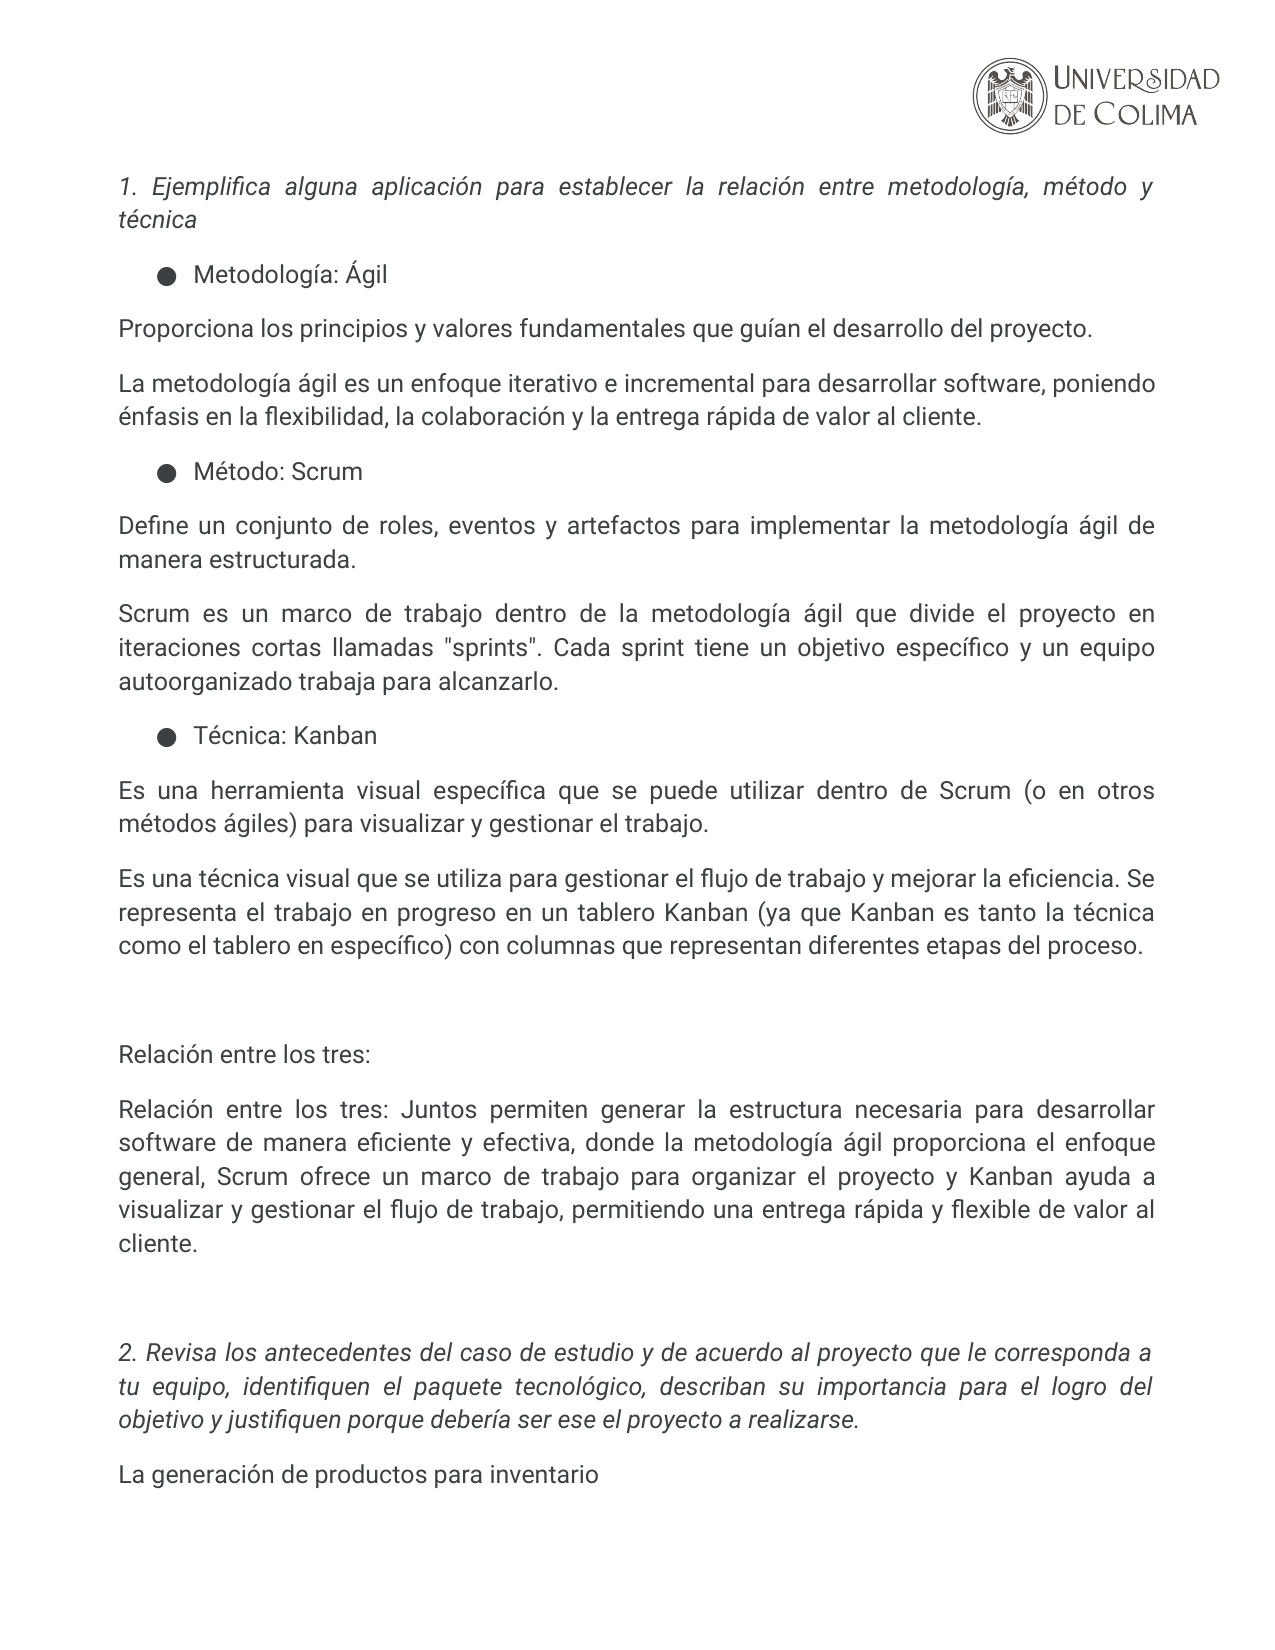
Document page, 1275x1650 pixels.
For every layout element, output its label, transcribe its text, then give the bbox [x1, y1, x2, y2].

text La generación de productos para inventario [118, 1460, 1157, 1489]
list Técnica: Kanban [156, 721, 1157, 751]
picture [966, 51, 1226, 141]
list Metodología: Ágil [156, 260, 1157, 289]
text Es una técnica visual que se utiliza para gestionar el flujo de trabajo y mejorar la eficiencia. Se representa el trabajo en progreso en un tablero Kanban (ya que Kanban es tanto la técnica como el tablero en específico) con columnas que representan diferentes etapas del proceso. [118, 864, 1157, 961]
text Proporciona los principios y valores fundamentales que guían el desarrollo del proyecto. [118, 314, 1157, 344]
list Método: Scrum [156, 457, 1157, 486]
text Relación entre los tres: [118, 1040, 1157, 1069]
text Scrum es un marco de trabajo dentro de la metodología ágil que divide el proyecto en iteraciones cortas llamadas "sprints". Cada sprint tiene un objetivo específico y un equipo autoorganizado trabaja para alcanzarlo. [118, 600, 1157, 696]
text Relación entre los tres: Juntos permiten generar la estructura necesaria para desarrollar software de manera eficiente y efectiva, donde la metodología ágil proporciona el enfoque general, Scrum ofrece un marco de trabajo para organizar el proyecto y Kanban ayuda a visualizar y gestionar el flujo de trabajo, permitiendo una entrega rápida y flexible de valor al cliente. [118, 1095, 1157, 1259]
text 2. Revisa los antecedentes del caso de estudio y de acuerdo al proyecto que le corresponda a tu equipo, identifiquen el paquete tecnológico, describan su importancia para el logro del objetivo y justifiquen porque debería ser ese el proyecto a realizarse. [118, 1338, 1157, 1435]
text Es una herramienta visual específica que se puede utilizar dentro de Scrum (o en otros métodos ágiles) para visualizar y gestionar el trabajo. [118, 776, 1157, 839]
text Define un conjunto de roles, eventos y artefactos para implementar la metodología ágil de manera estructurada. [118, 512, 1157, 574]
text 1. Ejemplifica alguna aplicación para establecer la relación entre metodología, método y técnica [118, 172, 1157, 235]
text La metodología ágil es un enfoque iterativo e incremental para desarrollar software, poniendo énfasis en la flexibilidad, la colaboración y la entrega rápida de valor al cliente. [118, 369, 1157, 432]
